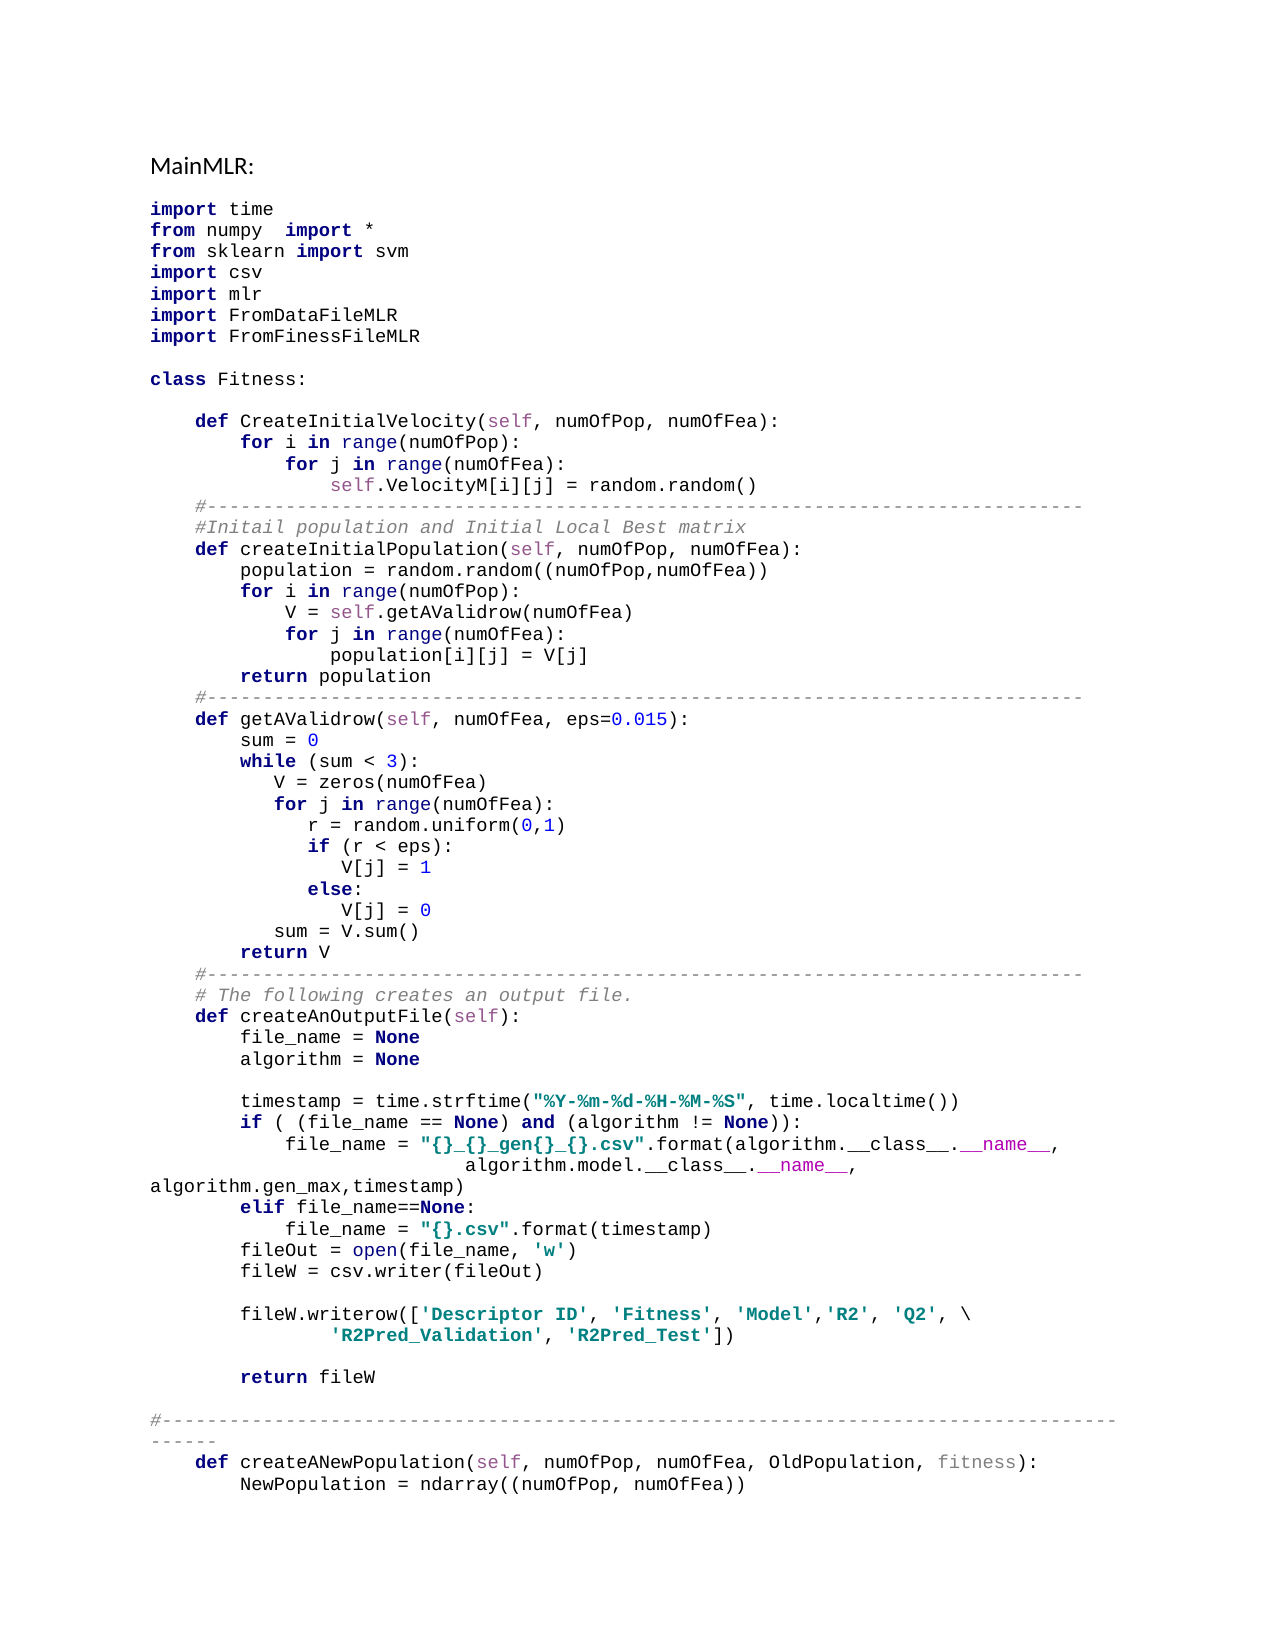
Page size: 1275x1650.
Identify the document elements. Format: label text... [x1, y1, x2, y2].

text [150, 199, 1125, 1496]
text MainMLR: [150, 150, 1125, 181]
